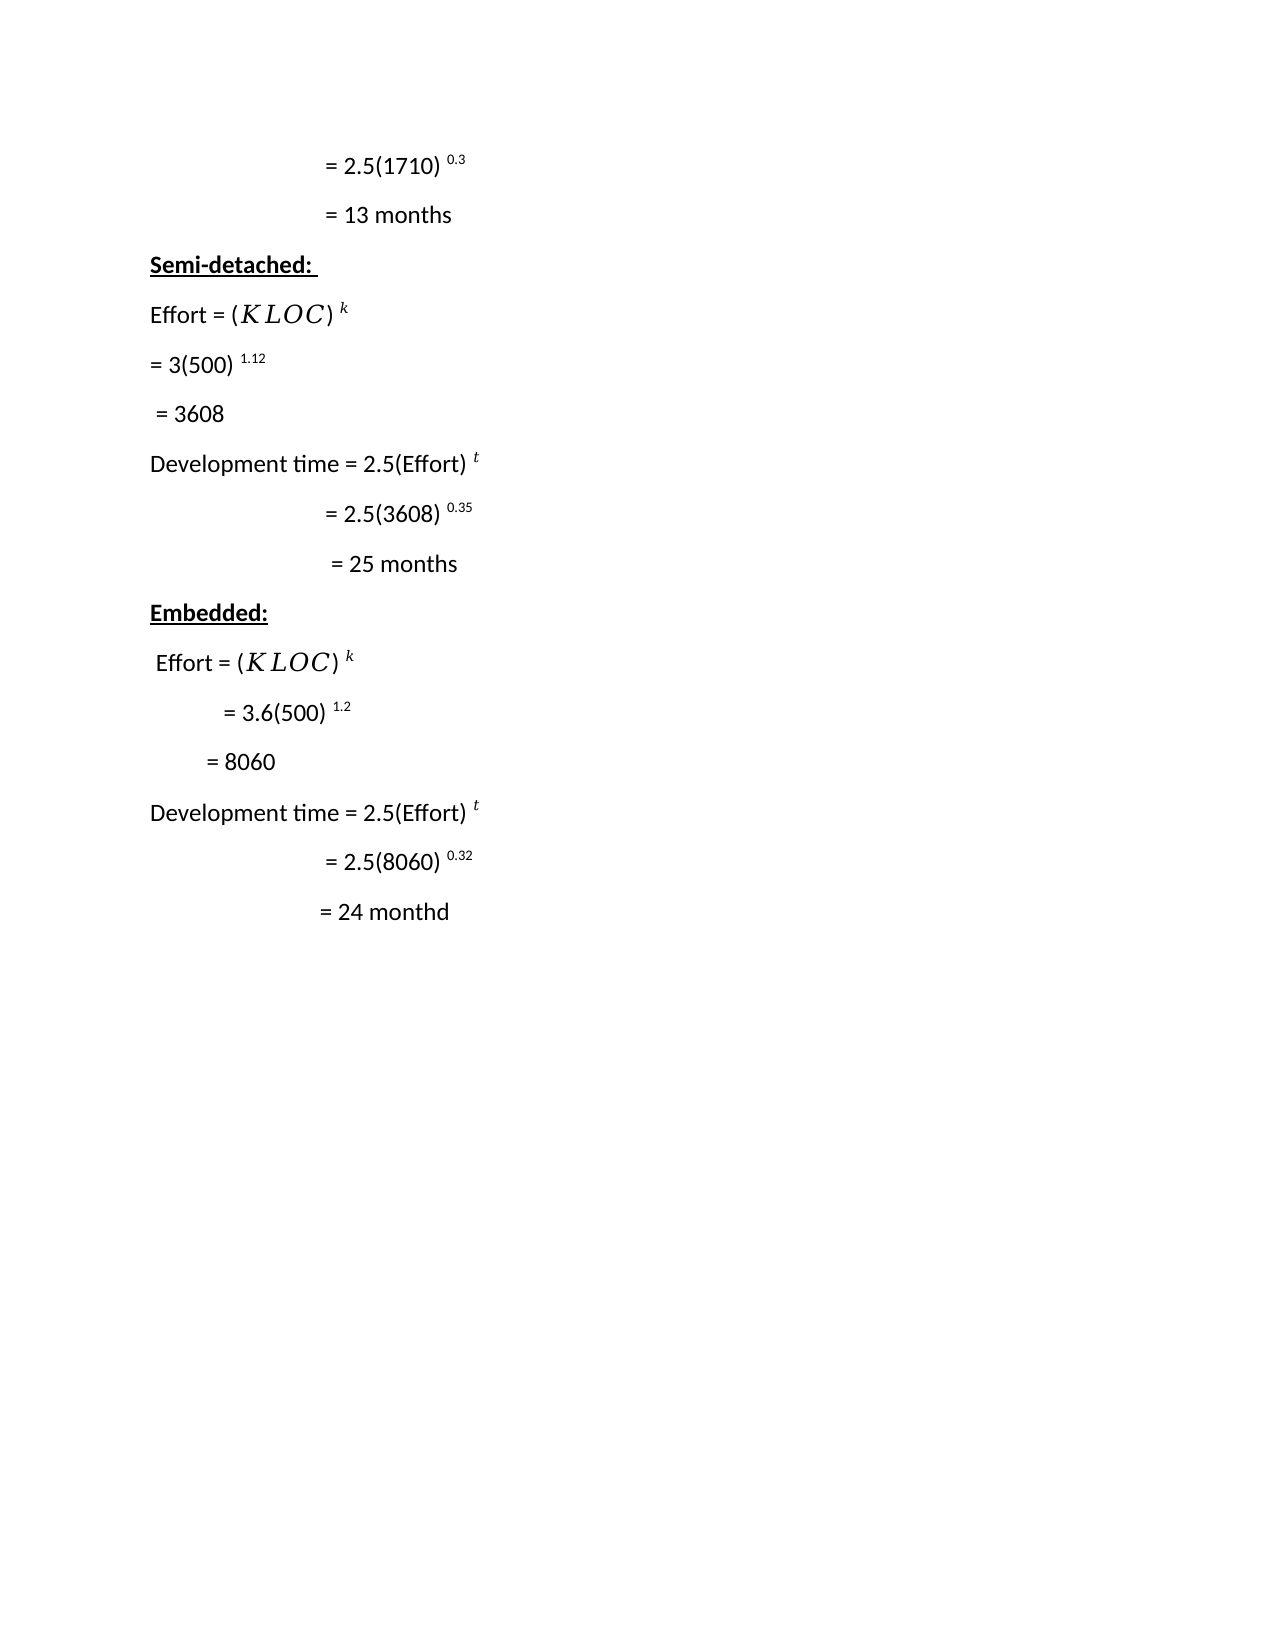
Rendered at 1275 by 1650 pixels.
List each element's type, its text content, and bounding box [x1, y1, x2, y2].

text Development time = 2.5(Effort) 𝑡 [150, 796, 1125, 827]
text Development time = 2.5(Effort) 𝑡 [150, 448, 1125, 479]
text = 3608 [150, 398, 1125, 429]
text = 3(500) 1.12 [150, 349, 1125, 379]
text = 25 months [150, 548, 1125, 578]
text Semi-detached: [150, 249, 1125, 280]
text Effort = (𝐾𝐿𝑂𝐶) 𝑘 [150, 647, 1125, 678]
text = 8060 [150, 747, 1125, 777]
text = 13 months [150, 199, 1125, 230]
text = 3.6(500) 1.2 [150, 697, 1125, 727]
text = 2.5(3608) 0.35 [150, 498, 1125, 529]
text Embedded: [150, 597, 1125, 628]
text Effort = (𝐾𝐿𝑂𝐶) 𝑘 [150, 299, 1125, 330]
text = 2.5(8060) 0.32 [150, 846, 1125, 877]
text = 2.5(1710) 0.3 [150, 150, 1125, 181]
text = 24 monthd [150, 896, 1125, 926]
